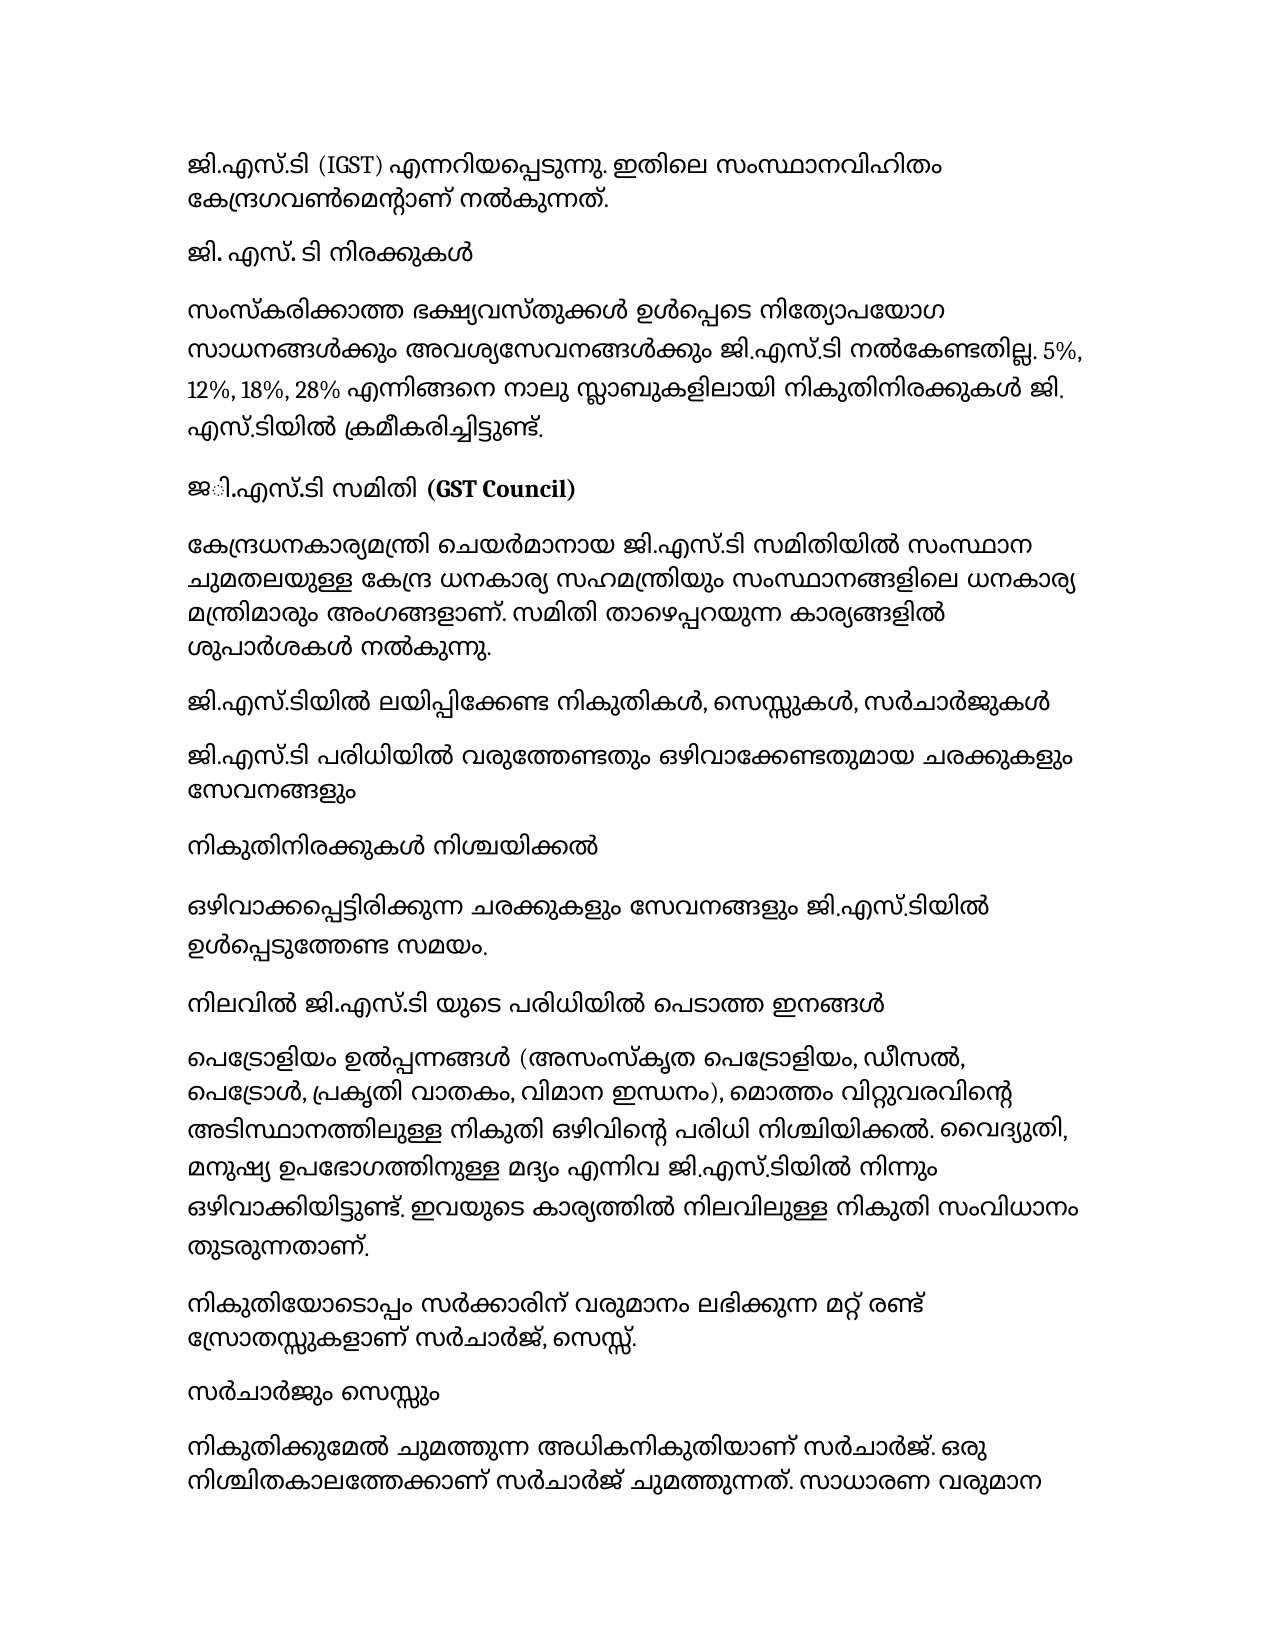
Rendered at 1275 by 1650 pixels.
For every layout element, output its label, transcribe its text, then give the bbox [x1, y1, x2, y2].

text കേന്ദ്രധനകാര്യമന്ത്രി ചെയർമാനായ ജി.എസ്.ടി സമിതിയിൽ സംസ്ഥാന ചുമതലയുള്ള കേന്ദ്ര ധനകാര്യ സഹമന്ത്രിയും സംസ്ഥാനങ്ങളിലെ ധനകാര്യ മന്ത്രിമാരും അംഗങ്ങളാണ്. സമിതി താഴെപ്പറയുന്ന കാര്യങ്ങളിൽ ശുപാർശകൾ നൽകുന്നു. [187, 531, 1087, 661]
text നികുതിയോടൊപ്പം സർക്കാരിന് വരുമാനം ലഭിക്കുന്ന മറ്റ് രണ്ട് സ്രോതസ്സുകളാണ് സർചാർജ്, സെസ്സ്. [187, 1289, 1087, 1352]
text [187, 1432, 1087, 1495]
text ജി.എസ്.ടിയിൽ ലയിപ്പിക്കേണ്ട നികുതികൾ, സെസ്സുകൾ, സർചാർജുകൾ [187, 687, 1087, 716]
text സർചാർജും സെസ്സും [187, 1378, 1087, 1407]
text ഒഴിവാക്കപ്പെട്ടിരിക്കുന്ന ചരക്കുകളും സേവനങ്ങളും ജി.എസ്.ടിയിൽ ഉൾപ്പെടുത്തേണ്ട സമയം. [187, 889, 1087, 963]
text ജി.എസ്.ടി പരിധിയിൽ വരുത്തേണ്ടതും ഒഴിവാക്കേണ്ടതുമായ ചരക്കുകളും സേവനങ്ങളും [187, 741, 1087, 804]
text പെട്രോളിയം ഉൽപ്പന്നങ്ങൾ (അസംസ്കൃത പെട്രോളിയം, ഡീസൽ, പെട്രോൾ, പ്രകൃതി വാതകം, വിമാന ഇന്ധനം), മൊത്തം വിറ്റുവരവിന്റെ അടിസ്ഥാനത്തിലുള്ള നികുതി ഒഴിവിന്റെ പരിധി നിശ്ചിയിക്കൽ. വൈദ്യുതി, മനുഷ്യ ഉപഭോഗത്തിനുള്ള മദ്യം എന്നിവ ജി.എസ്.ടിയിൽ നിന്നും ഒഴിവാക്കിയിട്ടുണ്ട്. ഇവയുടെ കാര്യത്തിൽ നിലവിലുള്ള നികുതി സംവിധാനം തുടരുന്നതാണ്. [187, 1043, 1087, 1263]
text നിലവിൽ ജി.എസ്.ടി യുടെ പരിധിയിൽ പെടാത്ത ഇനങ്ങൾ [187, 989, 1087, 1018]
text സംസ്കരിക്കാത്ത ഭക്ഷ്യവസ്തുക്കൾ ഉൾപ്പെടെ നിത്യോപയോഗ സാധനങ്ങൾക്കും അവശ്യസേവനങ്ങൾക്കും ജി.എസ്.ടി നൽകേണ്ടതില്ല. 5%, 12%, 18%, 28% എന്നിങ്ങനെ നാലു സ്ലാബുകളിലായി നികുതിനിരക്കുകൾ ജി. എസ്.ടിയിൽ ക്രമീകരിച്ചിട്ടുണ്ട്. [187, 293, 1087, 445]
text ജി.എസ്.ടി സമിതി (GST Council) [187, 471, 1087, 505]
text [187, 150, 1087, 213]
text നികുതിനിരക്കുകൾ നിശ്ചയിക്കൽ [187, 829, 1087, 864]
text ജി. എസ്. ടി നിരക്കുകൾ [187, 238, 1087, 268]
